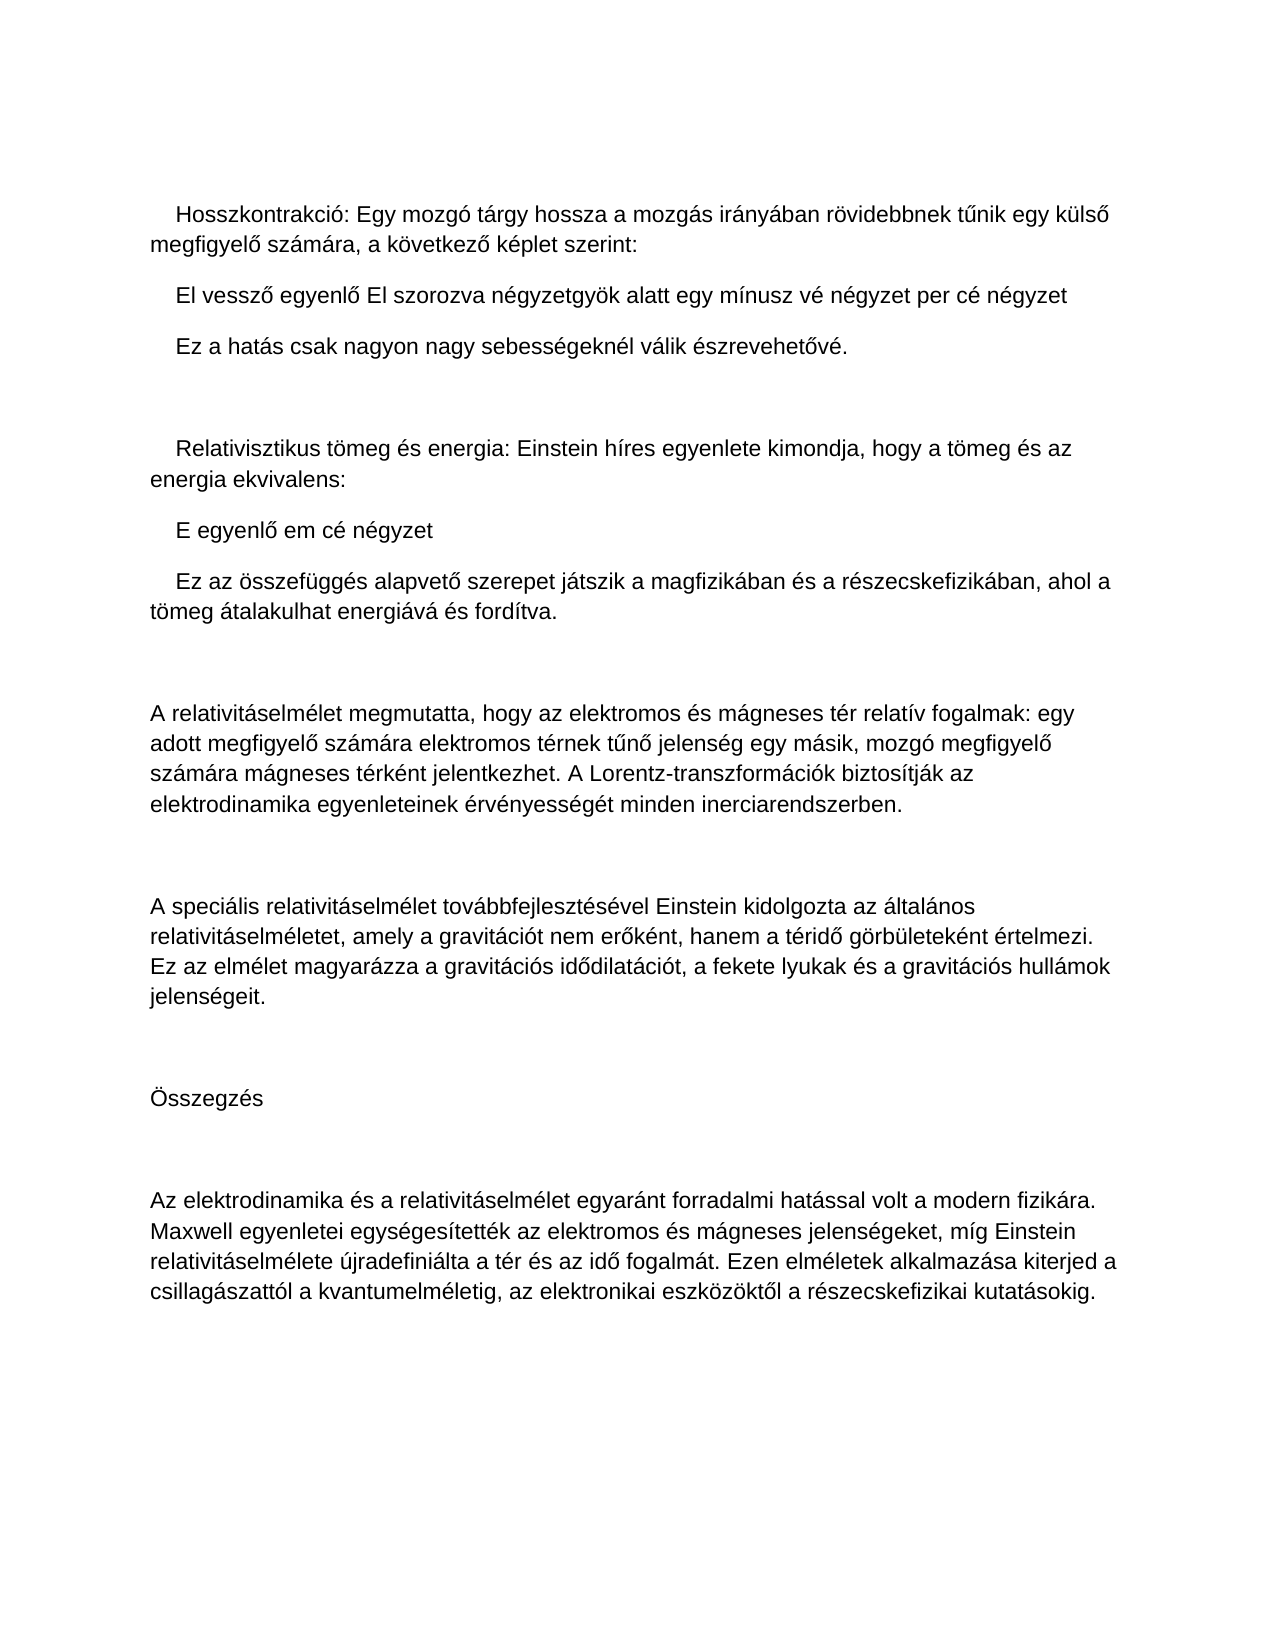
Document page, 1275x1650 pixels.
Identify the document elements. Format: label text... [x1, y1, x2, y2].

text Hosszkontrakció: Egy mozgó tárgy hossza a mozgás irányában rövidebbnek tűnik egy külső megfigyelő számára, a következő képlet szerint: [150, 201, 1125, 258]
text A relativitáselmélet megmutatta, hogy az elektromos és mágneses tér relatív fogalmak: egy adott megfigyelő számára elektromos térnek tűnő jelenség egy másik, mozgó megfigyelő számára mágneses térként jelentkezhet. A Lorentz-transzformációk biztosítják az elektrodinamika egyenleteinek érvényességét minden inerciarendszerben. [150, 700, 1125, 817]
text Ez a hatás csak nagyon nagy sebességeknél válik észrevehetővé. [150, 333, 1125, 360]
text A speciális relativitáselmélet továbbfejlesztésével Einstein kidolgozta az általános relativitáselméletet, amely a gravitációt nem erőként, hanem a téridő görbületeként értelmezi. Ez az elmélet magyarázza a gravitációs idődilatációt, a fekete lyukak és a gravitációs hullámok jelenségeit. [150, 893, 1125, 1010]
text Az elektrodinamika és a relativitáselmélet egyaránt forradalmi hatással volt a modern fizikára. Maxwell egyenletei egységesítették az elektromos és mágneses jelenségeket, míg Einstein relativitáselmélete újradefiniálta a tér és az idő fogalmát. Ezen elméletek alkalmazása kiterjed a csillagászattól a kvantumelméletig, az elektronikai eszközöktől a részecskefizikai kutatásokig. [150, 1187, 1125, 1304]
text Ez az összefüggés alapvető szerepet játszik a magfizikában és a részecskefizikában, ahol a tömeg átalakulhat energiává és fordítva. [150, 568, 1125, 624]
text Összegzés [150, 1085, 1125, 1112]
text E egyenlő em cé négyzet [150, 517, 1125, 543]
text Relativisztikus tömeg és energia: Einstein híres egyenlete kimondja, hogy a tömeg és az energia ekvivalens: [150, 435, 1125, 492]
text El vessző egyenlő El szorozva négyzetgyök alatt egy mínusz vé négyzet per cé négyzet [150, 282, 1125, 309]
